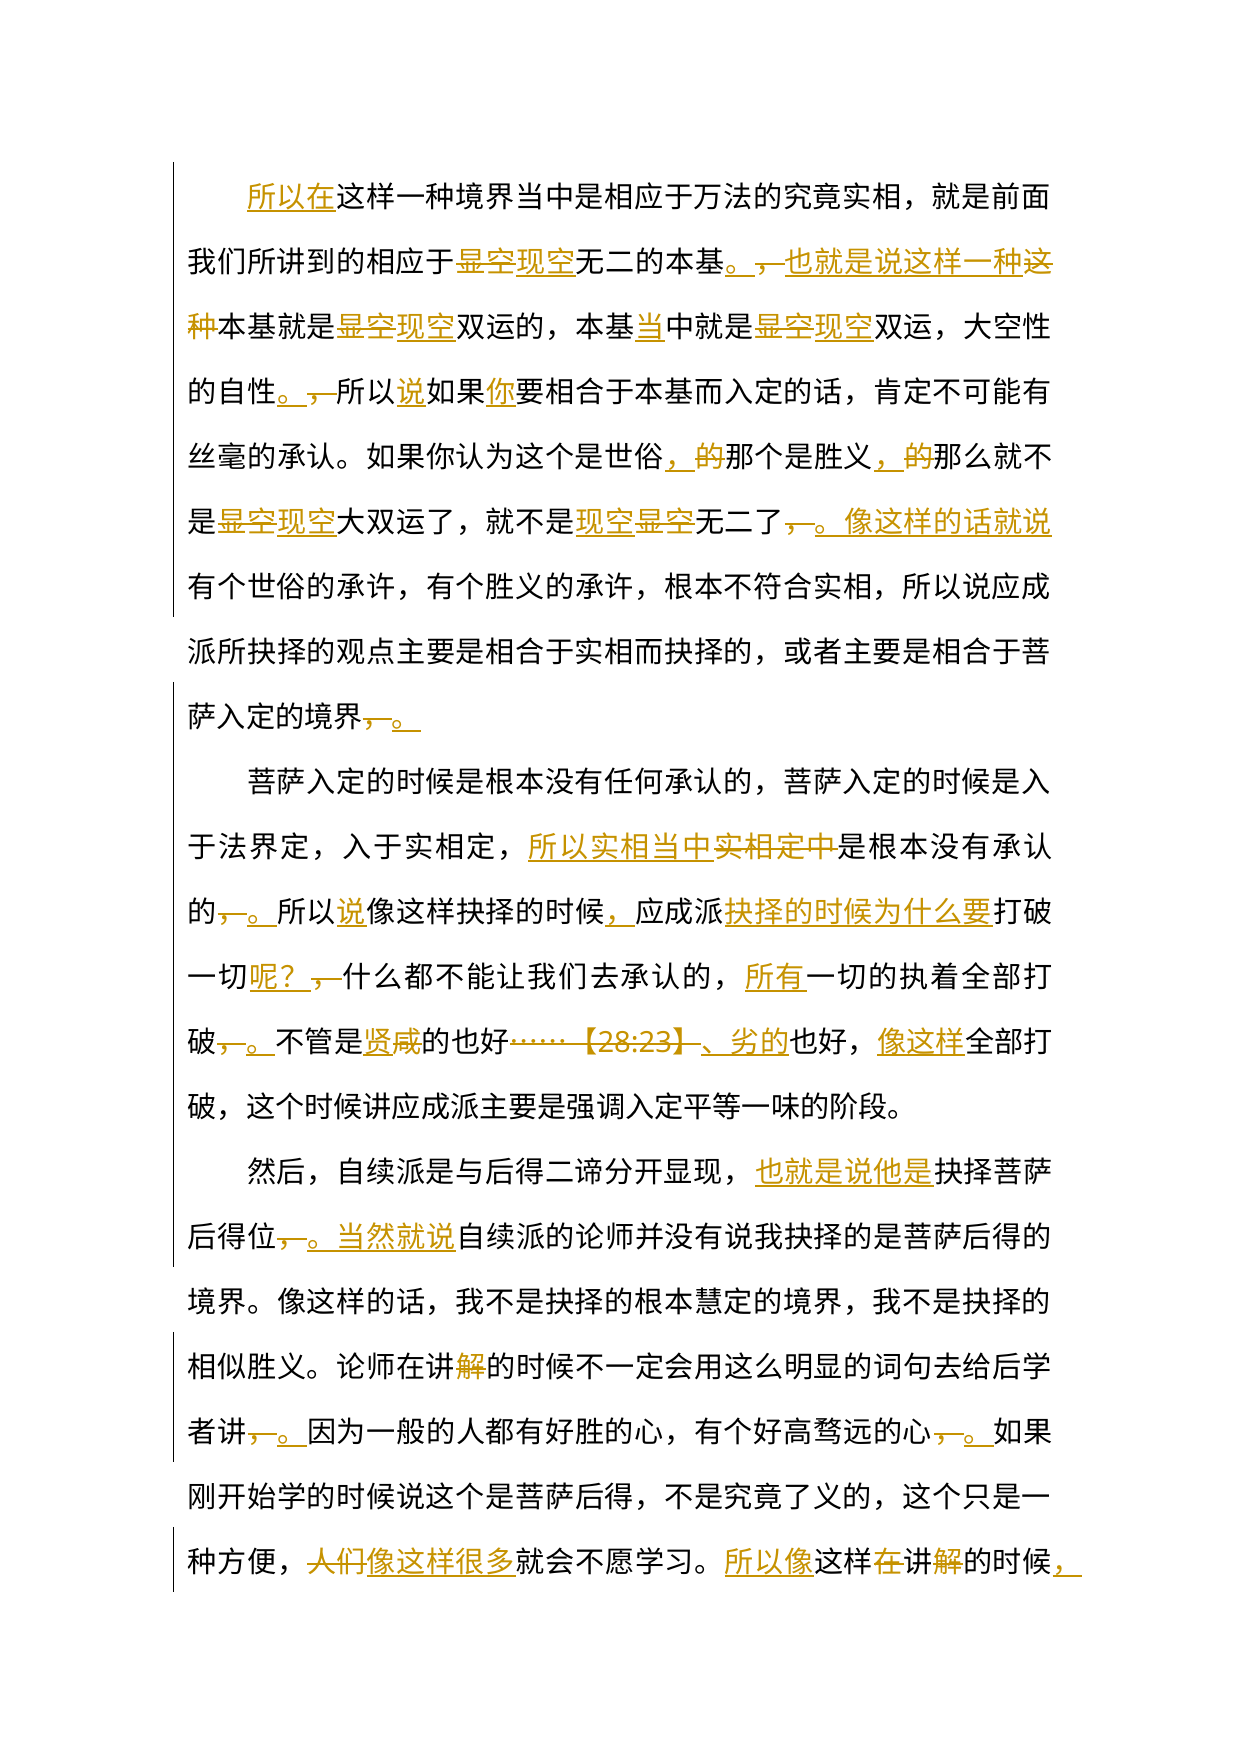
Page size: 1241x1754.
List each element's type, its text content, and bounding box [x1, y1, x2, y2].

text 这样一种境界当中是相应于万法的究竟实相，就是前面我们所讲到的相应于无二的本基本基就是双运的，本基中就是双运，大空性的自性所以如果要相合于本基而入定的话，肯定不可能有丝毫的承认。如果你认为这个是世俗那个是胜义那么就不是大双运了，就不是无二了有个世俗的承许，有个胜义的承许，根本不符合实相，所以说应成派所抉择的观点主要是相合于实相而抉择的，或者主要是相合于菩萨入定的境界 [187, 162, 1053, 747]
text 菩萨入定的时候是根本没有任何承认的，菩萨入定的时候是入于法界定，入于实相定，是根本没有承认的所以像这样抉择的时候应成派打破一切什么都不能让我们去承认的，一切的执着全部打破不管是的也好也好，全部打破，这个时候讲应成派主要是强调入定平等一味的阶段。 [187, 747, 1053, 1137]
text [187, 1137, 1053, 1592]
